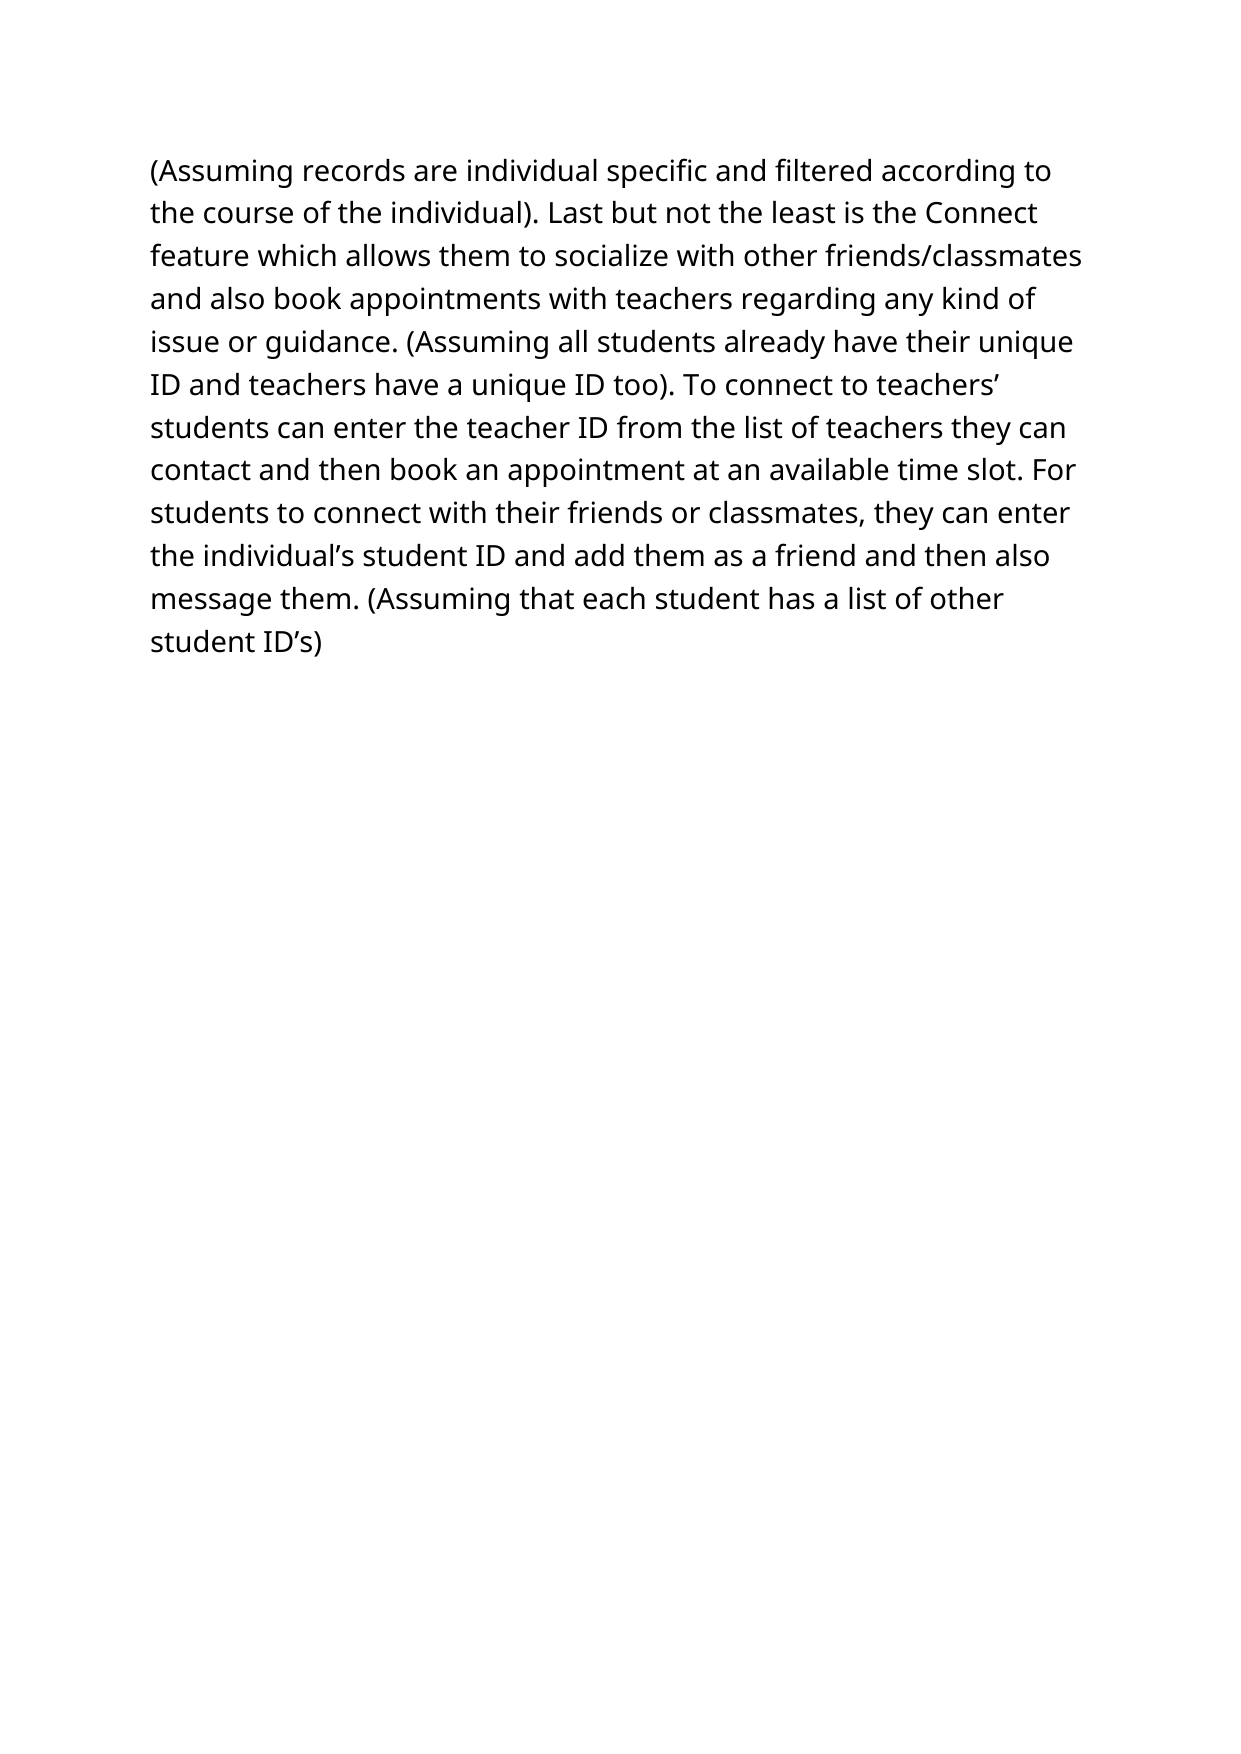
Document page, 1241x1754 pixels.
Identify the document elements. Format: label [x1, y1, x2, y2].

text [150, 150, 1090, 661]
